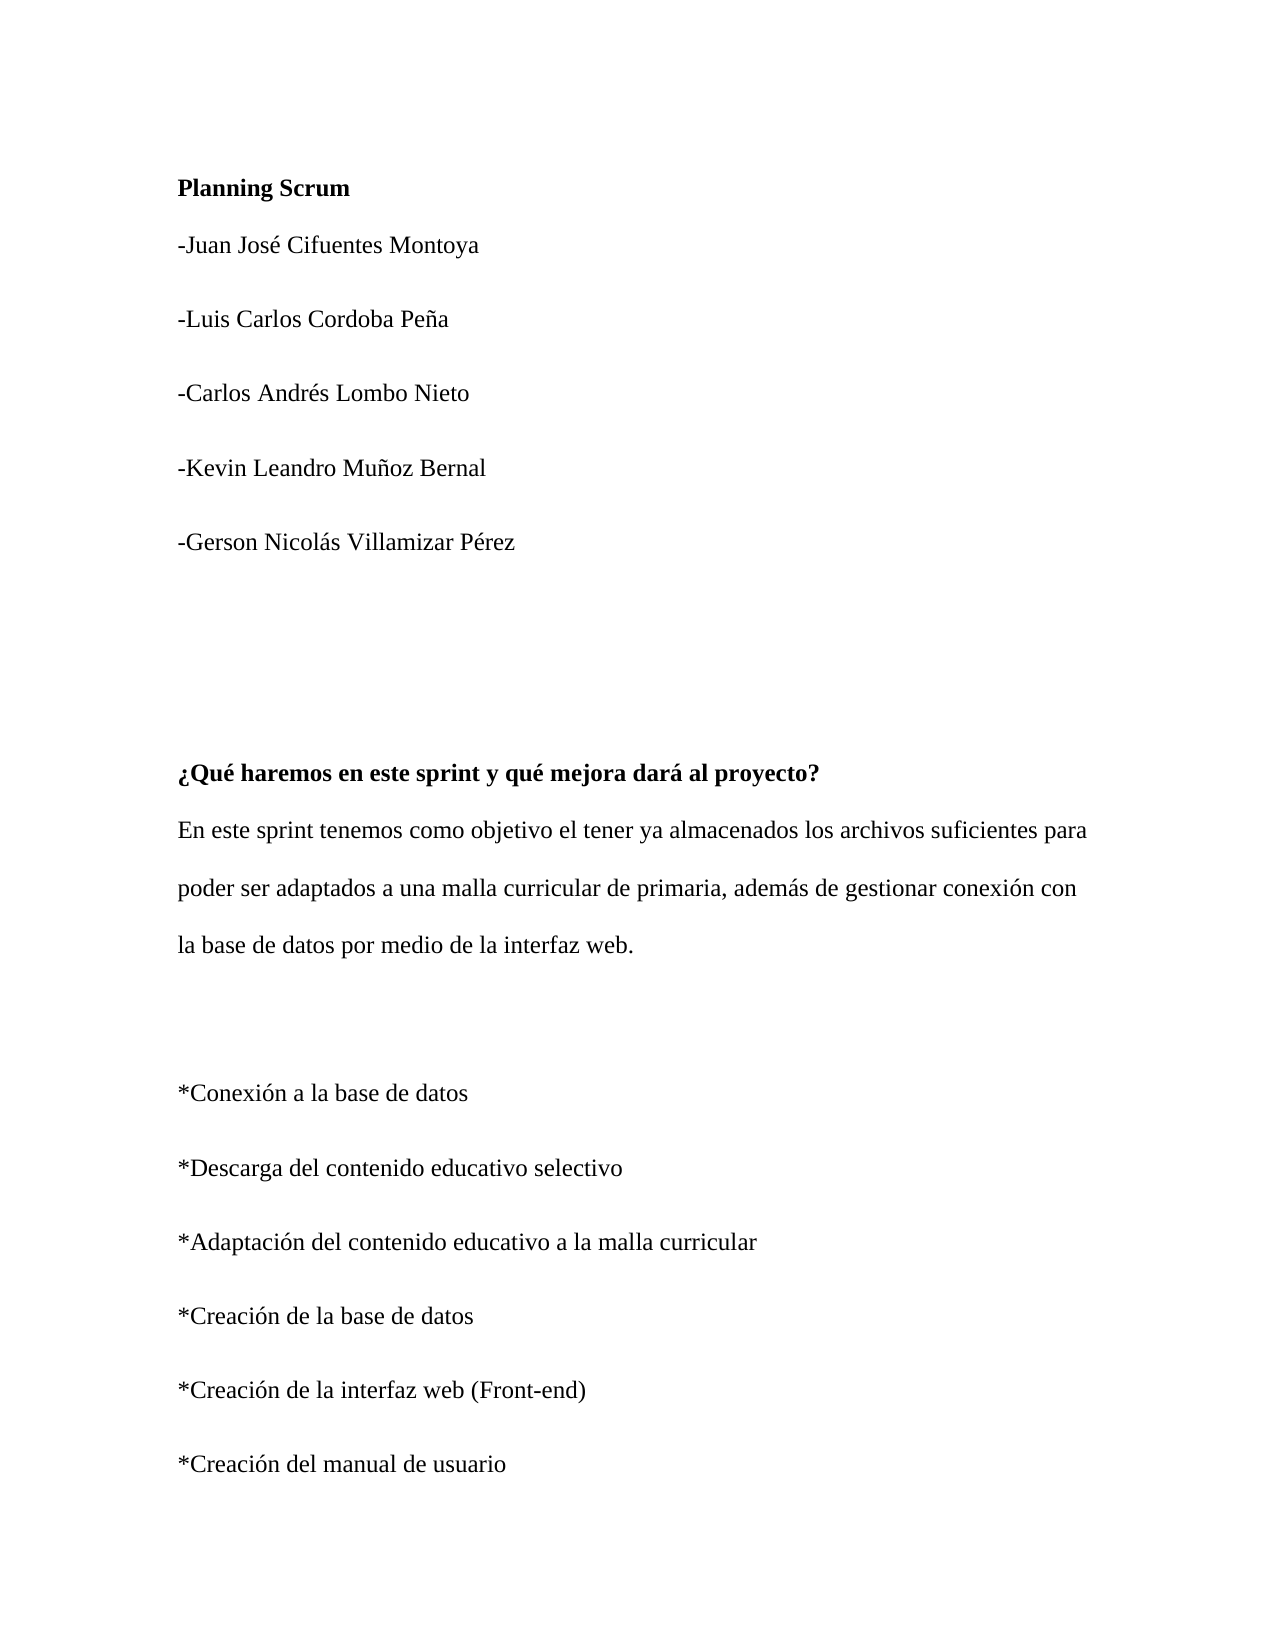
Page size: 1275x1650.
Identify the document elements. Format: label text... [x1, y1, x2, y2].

text *Creación del manual de usuario [177, 1449, 1098, 1478]
text *Adaptación del contenido educativo a la malla curricular [177, 1227, 1098, 1256]
text *Creación de la interfaz web (Front-end) [177, 1375, 1098, 1404]
subtitle Planning Scrum [177, 173, 1098, 201]
text En este sprint tenemos como objetivo el tener ya almacenados los archivos suficientes para poder ser adaptados a una malla curricular de primaria, además de gestionar conexión con la base de datos por medio de la interfaz web. [177, 815, 1098, 959]
text -Carlos Andrés Lombo Nieto [177, 378, 1098, 407]
text *Descarga del contenido educativo selectivo [177, 1153, 1098, 1181]
text *Creación de la base de datos [177, 1301, 1098, 1330]
text -Juan José Cifuentes Montoya [177, 230, 1098, 259]
text *Conexión a la base de datos [177, 1078, 1098, 1107]
subtitle ¿Qué haremos en este sprint y qué mejora dará al proyecto? [177, 758, 1098, 786]
text -Gerson Nicolás Villamizar Pérez [177, 527, 1098, 556]
text -Luis Carlos Cordoba Peña [177, 304, 1098, 333]
text -Kevin Leandro Muñoz Bernal [177, 453, 1098, 481]
